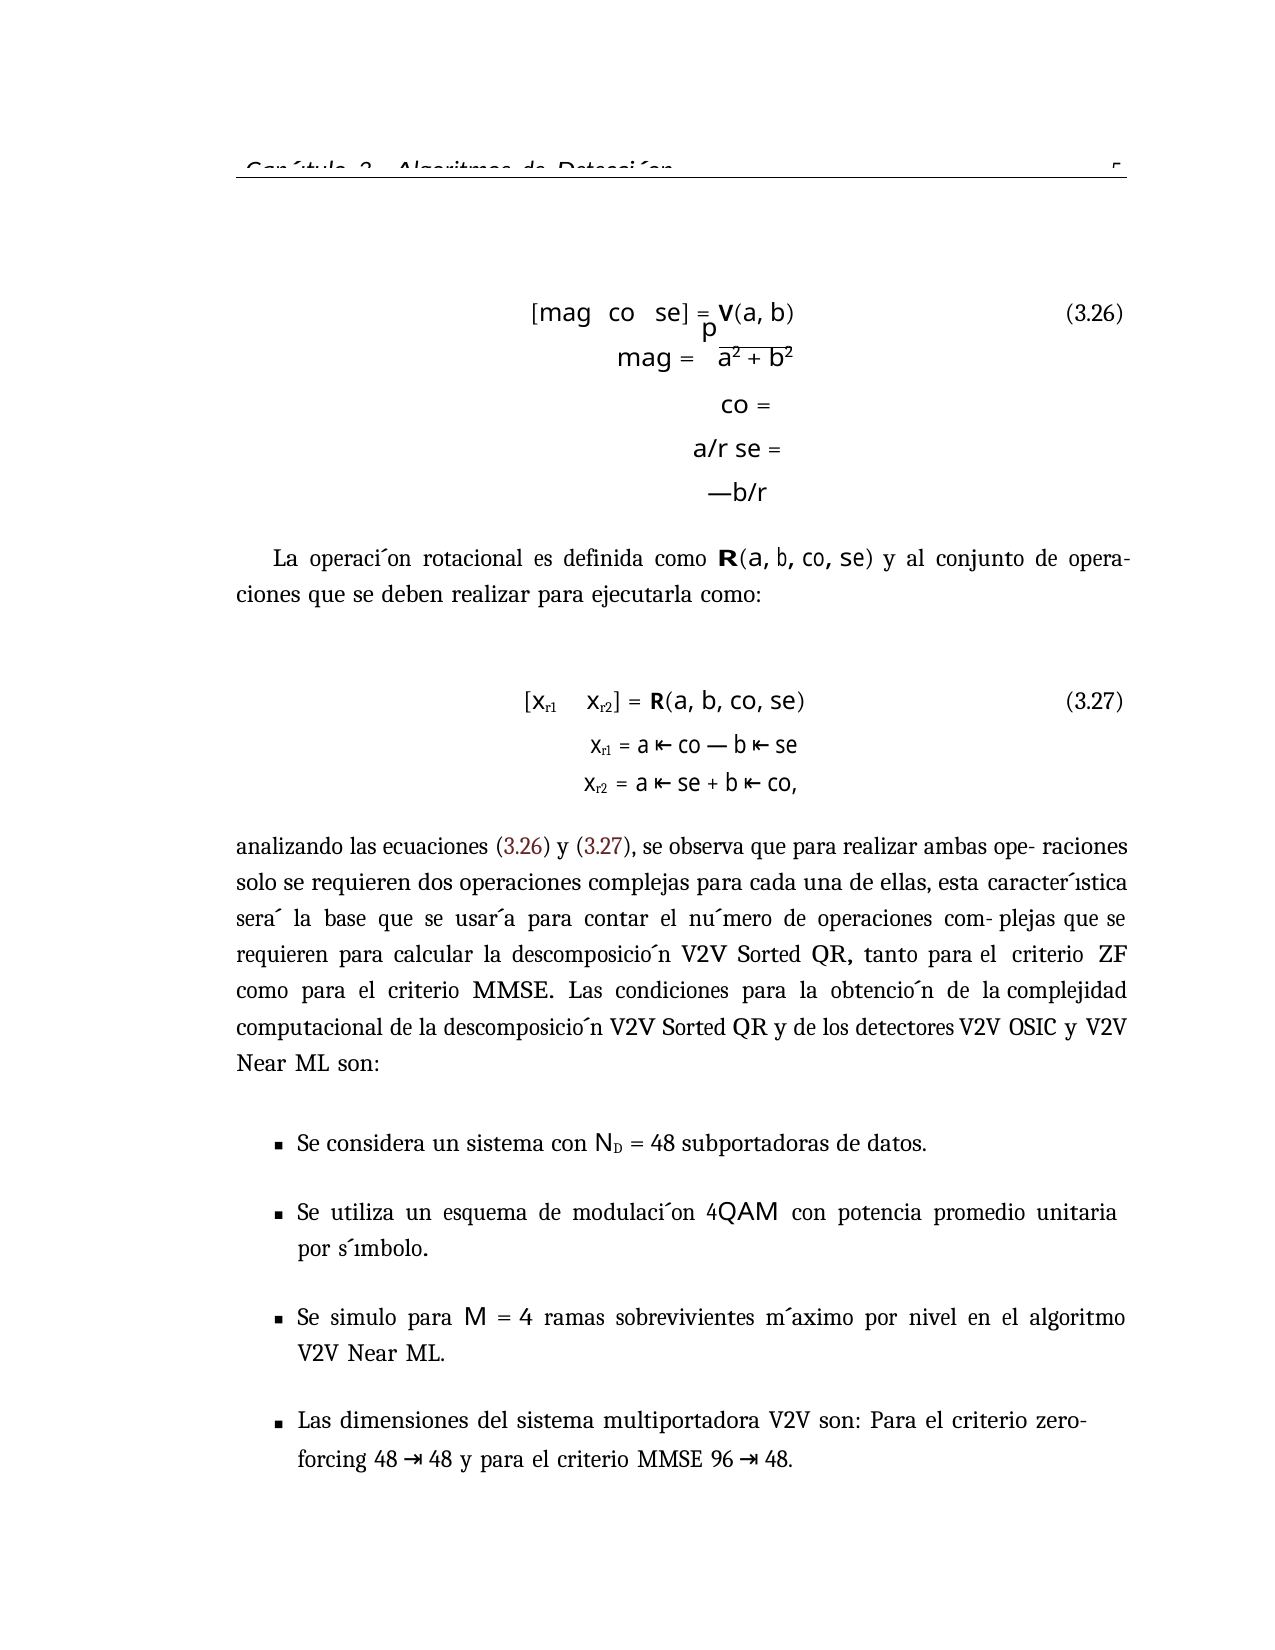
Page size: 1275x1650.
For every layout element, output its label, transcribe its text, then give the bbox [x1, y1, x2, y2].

text Las dimensiones del sistema multiportadora V2V son: Para el criterio zero- forcing 48 ⇥ 48 y para el criterio MMSE 96 ⇥ 48. [297, 1406, 1128, 1474]
text co = a/r se = —b/r [682, 386, 791, 509]
text [xr1 xr2] = R(a, b, co, se) (3.27) [523, 683, 1187, 717]
text Se considera un sistema con ND = 48 subportadoras de datos. [297, 1124, 1187, 1159]
text [mag co se] = V(a, b) (3.26) [530, 299, 1187, 327]
text analizando las ecuaciones (3.26) y (3.27), se observa que para realizar ambas ope- raciones solo se requieren dos operaciones complejas para cada una de ellas, esta caracter´ıstica sera´ la base que se usar´a para contar el nu´mero de operaciones com- plejas que se requieren para calcular la descomposicio´n V2V Sorted QR, tanto para el criterio ZF como para el criterio MMSE. Las condiciones para la obtencio´n de la complejidad computacional de la descomposicio´n V2V Sorted QR y de los detectores V2V OSIC y V2V Near ML son: [236, 832, 1128, 1077]
text La operaci´on rotacional es definida como R(a, b, co, se) y al conjunto de opera- ciones que se deben realizar para ejecutarla como: [236, 540, 1187, 608]
text Se utiliza un esquema de modulaci´on 4QAM con potencia promedio unitaria por s´ımbolo. [297, 1194, 1128, 1263]
text mag = pa2 + b2 [329, 327, 1080, 376]
text Se simulo para M = 4 ramas sobrevivientes m´aximo por nivel en el algoritmo V2V Near ML. [297, 1299, 1128, 1367]
text xr1 = a ⇤ co — b ⇤ se xr2 = a ⇤ se + b ⇤ co, [582, 726, 799, 799]
